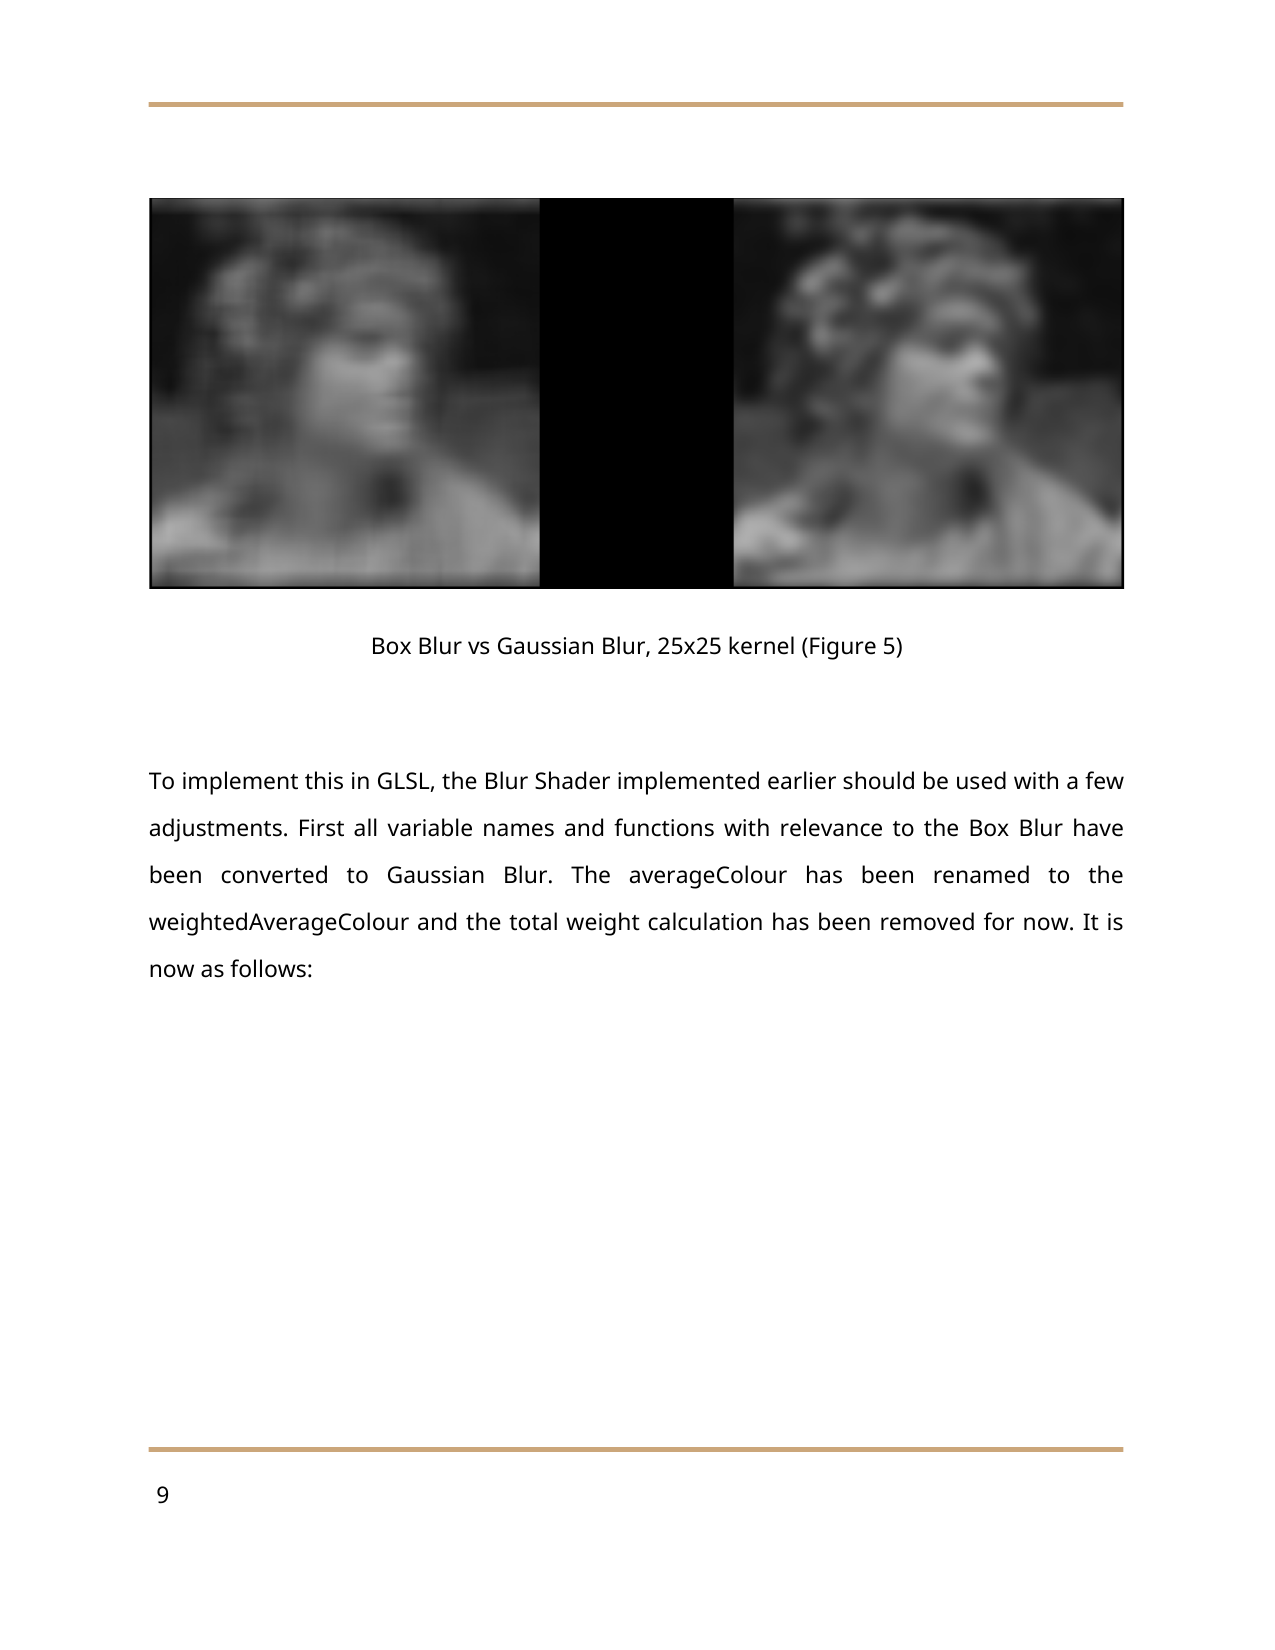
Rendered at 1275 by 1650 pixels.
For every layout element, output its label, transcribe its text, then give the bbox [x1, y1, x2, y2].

picture [148, 1447, 1124, 1452]
text To implement this in GLSL, the Blur Shader implemented earlier should be used with a few adjustments. First all variable names and functions with relevance to the Box Blur have been converted to Gaussian Blur. The averageColour has been renamed to the weightedAverageColour and the total weight calculation has been removed for now. It is now as follows: [148, 765, 1125, 984]
picture [148, 102, 1124, 107]
text Box Blur vs Gaussian Blur, 25x25 kernel (Figure 5) [148, 630, 1125, 661]
picture [149, 198, 1125, 589]
